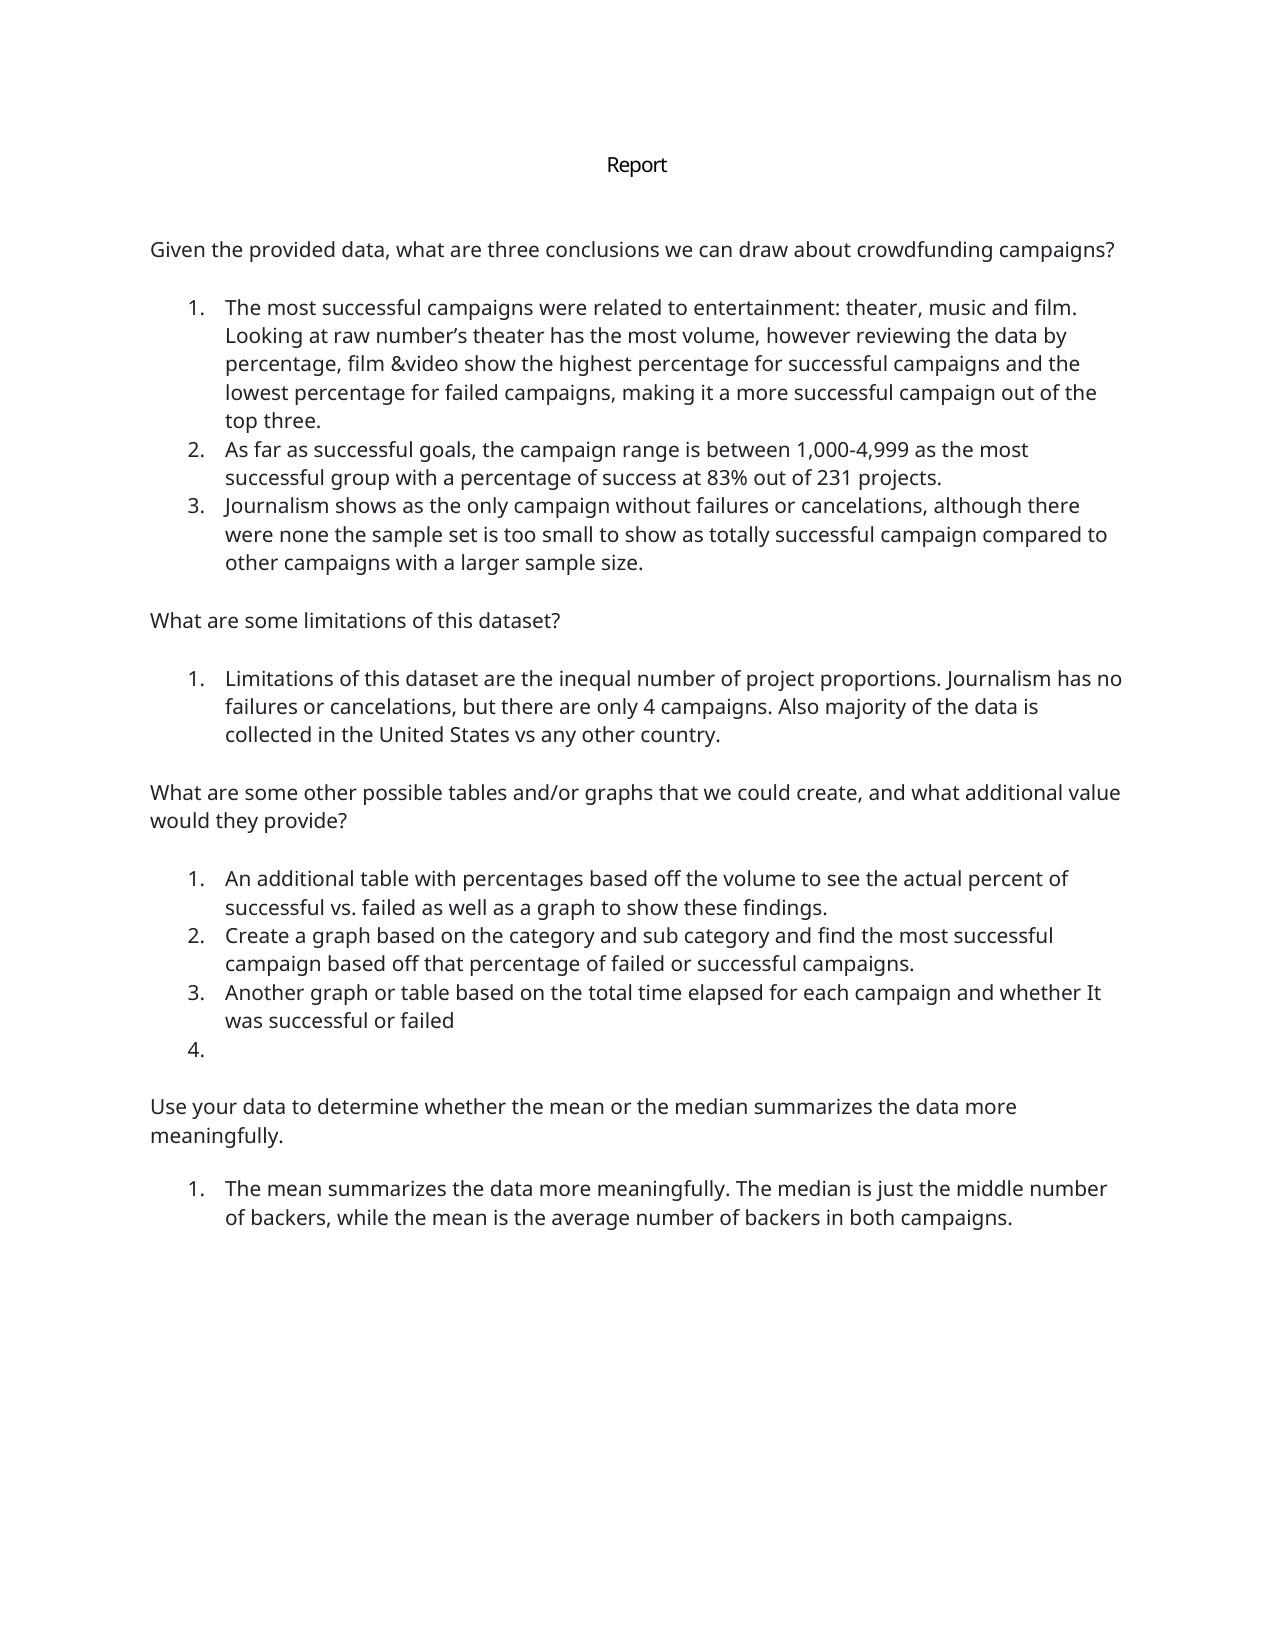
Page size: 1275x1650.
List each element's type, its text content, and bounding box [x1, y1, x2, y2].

list Journalism shows as the only campaign without failures or cancelations, although there were none the sample set is too small to show as totally successful campaign compared to other campaigns with a larger sample size. [187, 492, 1125, 577]
list Limitations of this dataset are the inequal number of project proportions. Journalism has no failures or cancelations, but there are only 4 campaigns. Also majority of the data is collected in the United States vs any other country. [187, 664, 1125, 749]
list Another graph or table based on the total time elapsed for each campaign and whether It was successful or failed [187, 978, 1125, 1035]
text What are some other possible tables and/or graphs that we could create, and what additional value would they provide? [150, 778, 1125, 835]
list The mean summarizes the data more meaningfully. The median is just the middle number of backers, while the mean is the average number of backers in both campaigns. [187, 1174, 1125, 1231]
text What are some limitations of this dataset? [150, 606, 1125, 634]
list Create a graph based on the category and sub category and find the most successful campaign based off that percentage of failed or successful campaigns. [187, 921, 1125, 978]
list The most successful campaigns were related to entertainment: theater, music and film. Looking at raw number’s theater has the most volume, however reviewing the data by percentage, film &video show the highest percentage for successful campaigns and the lowest percentage for failed campaigns, making it a more successful campaign out of the top three. [187, 293, 1125, 435]
text Use your data to determine whether the mean or the median summarizes the data more meaningfully. [150, 1092, 1125, 1149]
text Given the provided data, what are three conclusions we can draw about crowdfunding campaigns? [150, 235, 1125, 263]
list An additional table with percentages based off the volume to see the actual percent of successful vs. failed as well as a graph to show these findings. [187, 864, 1125, 921]
title Report [150, 150, 1125, 178]
list As far as successful goals, the campaign range is between 1,000-4,999 as the most successful group with a percentage of success at 83% out of 231 projects. [187, 435, 1125, 492]
